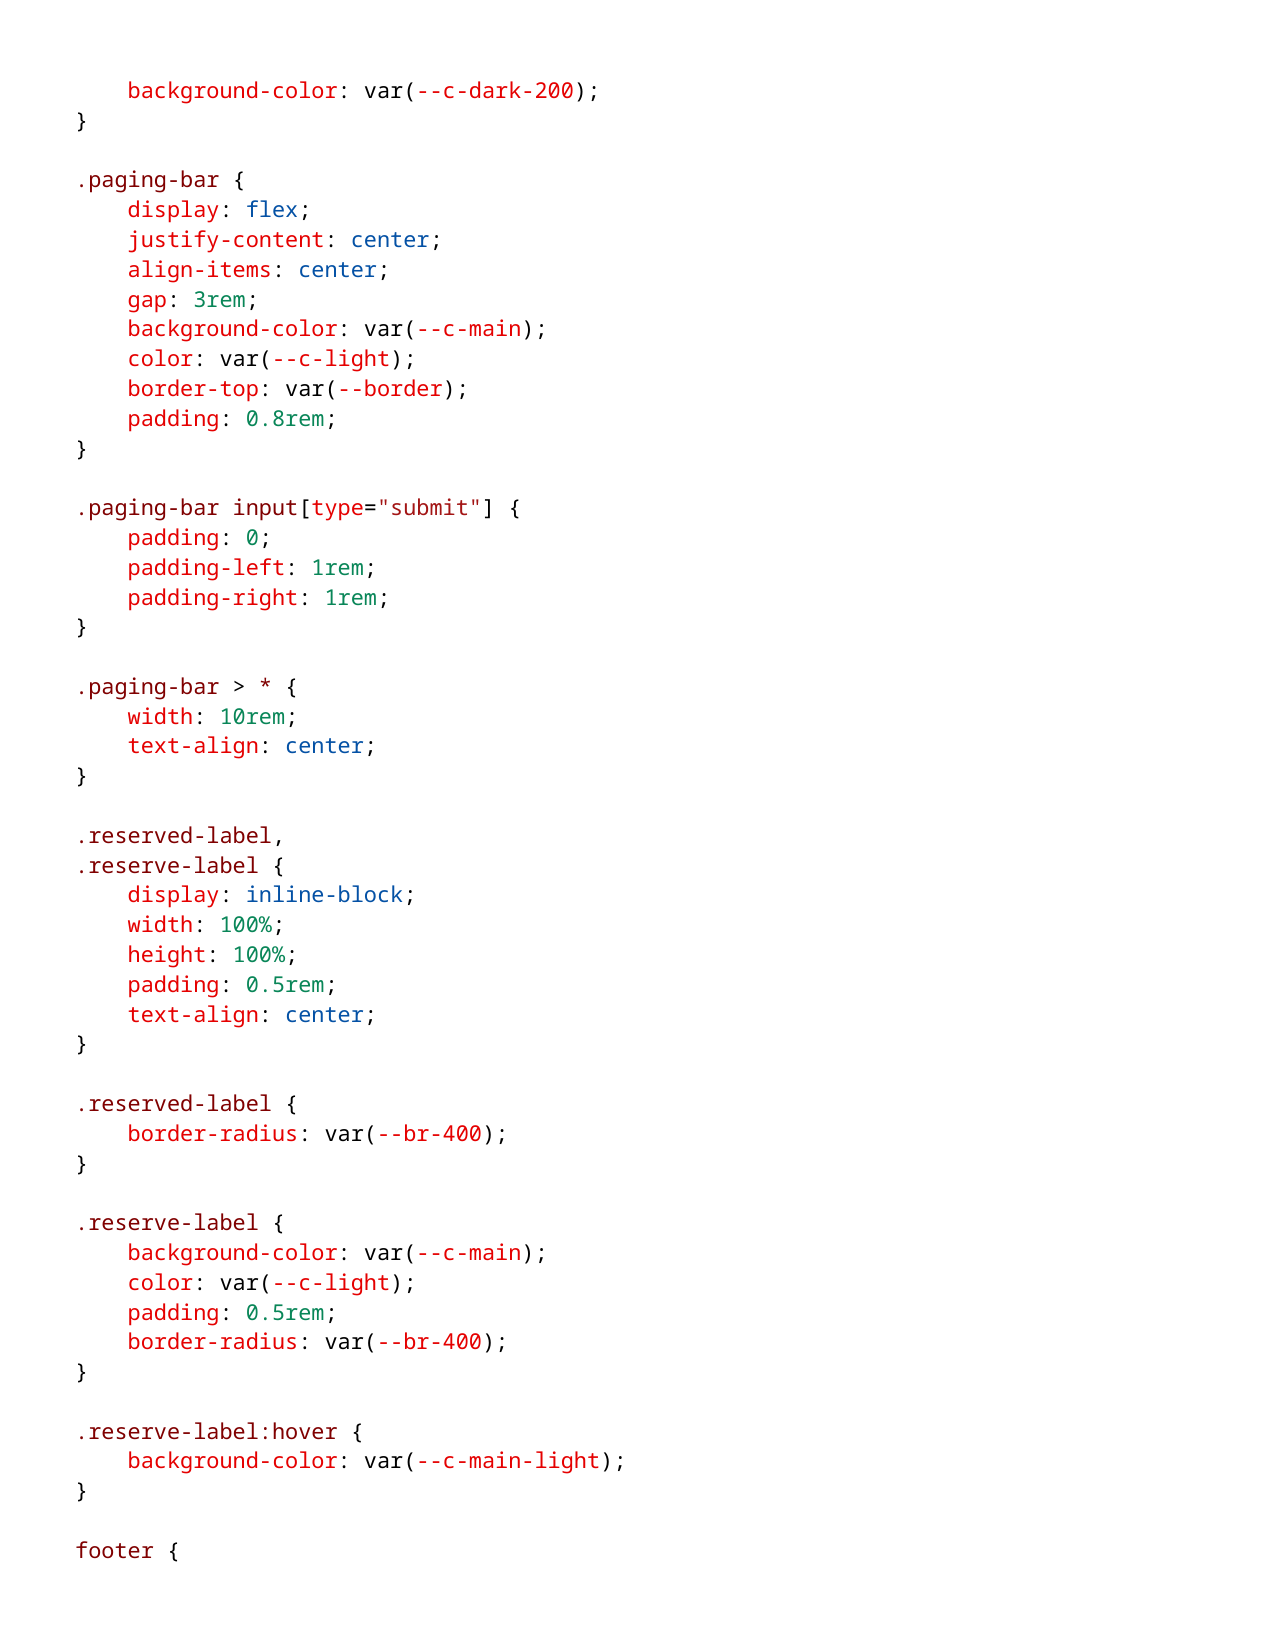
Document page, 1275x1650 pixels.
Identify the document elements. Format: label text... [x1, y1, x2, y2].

text background-color: var(--c-main); [75, 313, 1200, 343]
text .paging-bar input[type="submit"] { [75, 492, 1200, 522]
text .reserve-label { [75, 1207, 1200, 1237]
text padding: 0.8rem; [75, 403, 1200, 432]
text } [75, 611, 1200, 641]
text border-radius: var(--br-400); [75, 1118, 1200, 1147]
text gap: 3rem; [75, 283, 1200, 313]
text } [75, 1147, 1200, 1177]
text border-top: var(--border); [75, 373, 1200, 403]
text .reserved-label { [75, 1088, 1200, 1118]
text } [75, 1475, 1200, 1505]
text display: inline-block; [75, 879, 1200, 909]
text padding-left: 1rem; [75, 552, 1200, 581]
text } [75, 1028, 1200, 1058]
text text-align: center; [75, 998, 1200, 1028]
text text-align: center; [75, 730, 1200, 760]
text background-color: var(--c-dark-200); [75, 75, 1200, 105]
text } [75, 432, 1200, 462]
text footer { [75, 1535, 1200, 1564]
text justify-content: center; [75, 224, 1200, 254]
text padding: 0.5rem; [75, 969, 1200, 998]
text width: 100%; [75, 909, 1200, 939]
text .paging-bar > * { [75, 671, 1200, 701]
text color: var(--c-light); [75, 343, 1200, 373]
text align-items: center; [75, 254, 1200, 283]
text } [75, 105, 1200, 134]
text .paging-bar { [75, 164, 1200, 194]
text padding: 0; [75, 522, 1200, 552]
text background-color: var(--c-main-light); [75, 1445, 1200, 1475]
text } [75, 760, 1200, 790]
text height: 100%; [75, 939, 1200, 969]
text border-radius: var(--br-400); [75, 1326, 1200, 1356]
text background-color: var(--c-main); [75, 1237, 1200, 1267]
text width: 10rem; [75, 701, 1200, 730]
text .reserve-label:hover { [75, 1416, 1200, 1445]
text .reserved-label, [75, 820, 1200, 849]
text padding: 0.5rem; [75, 1296, 1200, 1326]
text .reserve-label { [75, 849, 1200, 879]
text } [75, 1356, 1200, 1386]
text padding-right: 1rem; [75, 581, 1200, 611]
text color: var(--c-light); [75, 1267, 1200, 1296]
text display: flex; [75, 194, 1200, 224]
